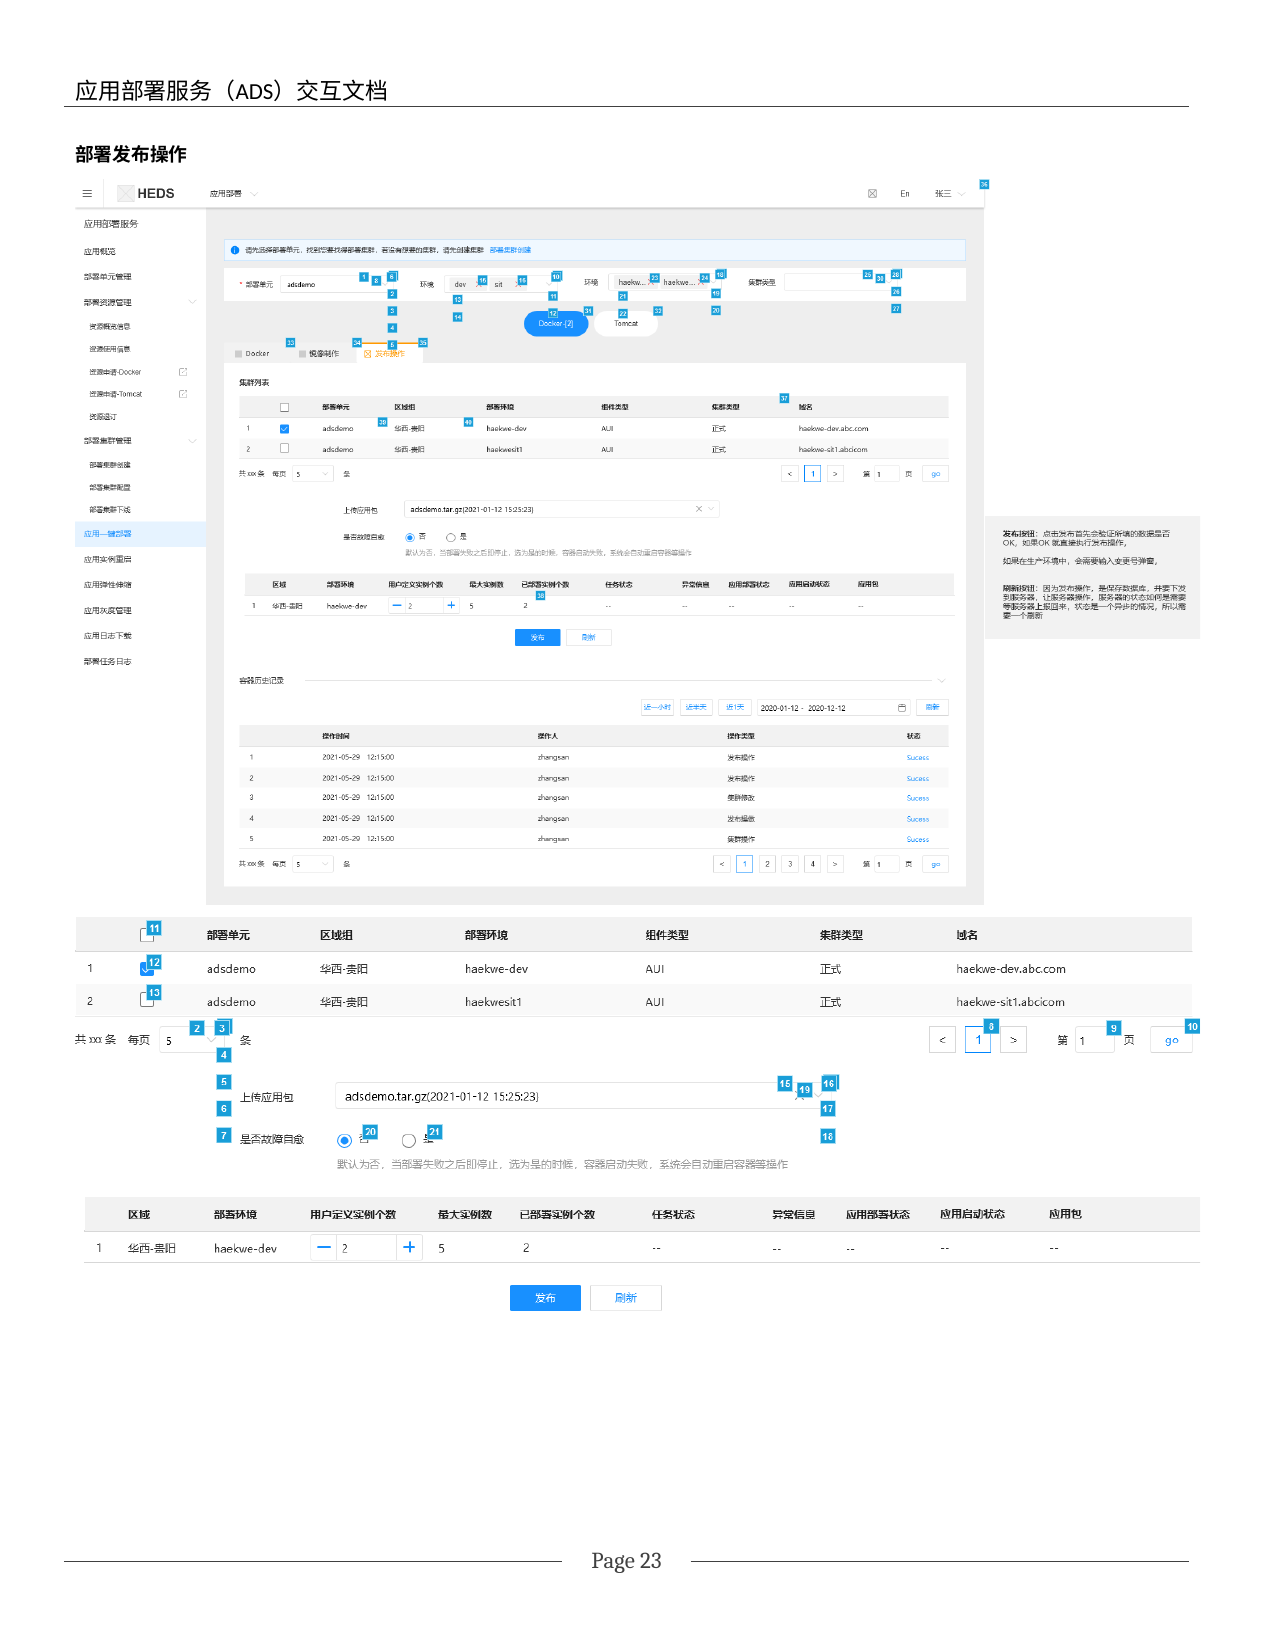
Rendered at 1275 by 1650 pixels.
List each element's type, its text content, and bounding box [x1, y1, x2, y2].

text 部署发布操作 [75, 141, 1200, 167]
picture [75, 916, 1200, 1311]
picture [75, 179, 1200, 905]
